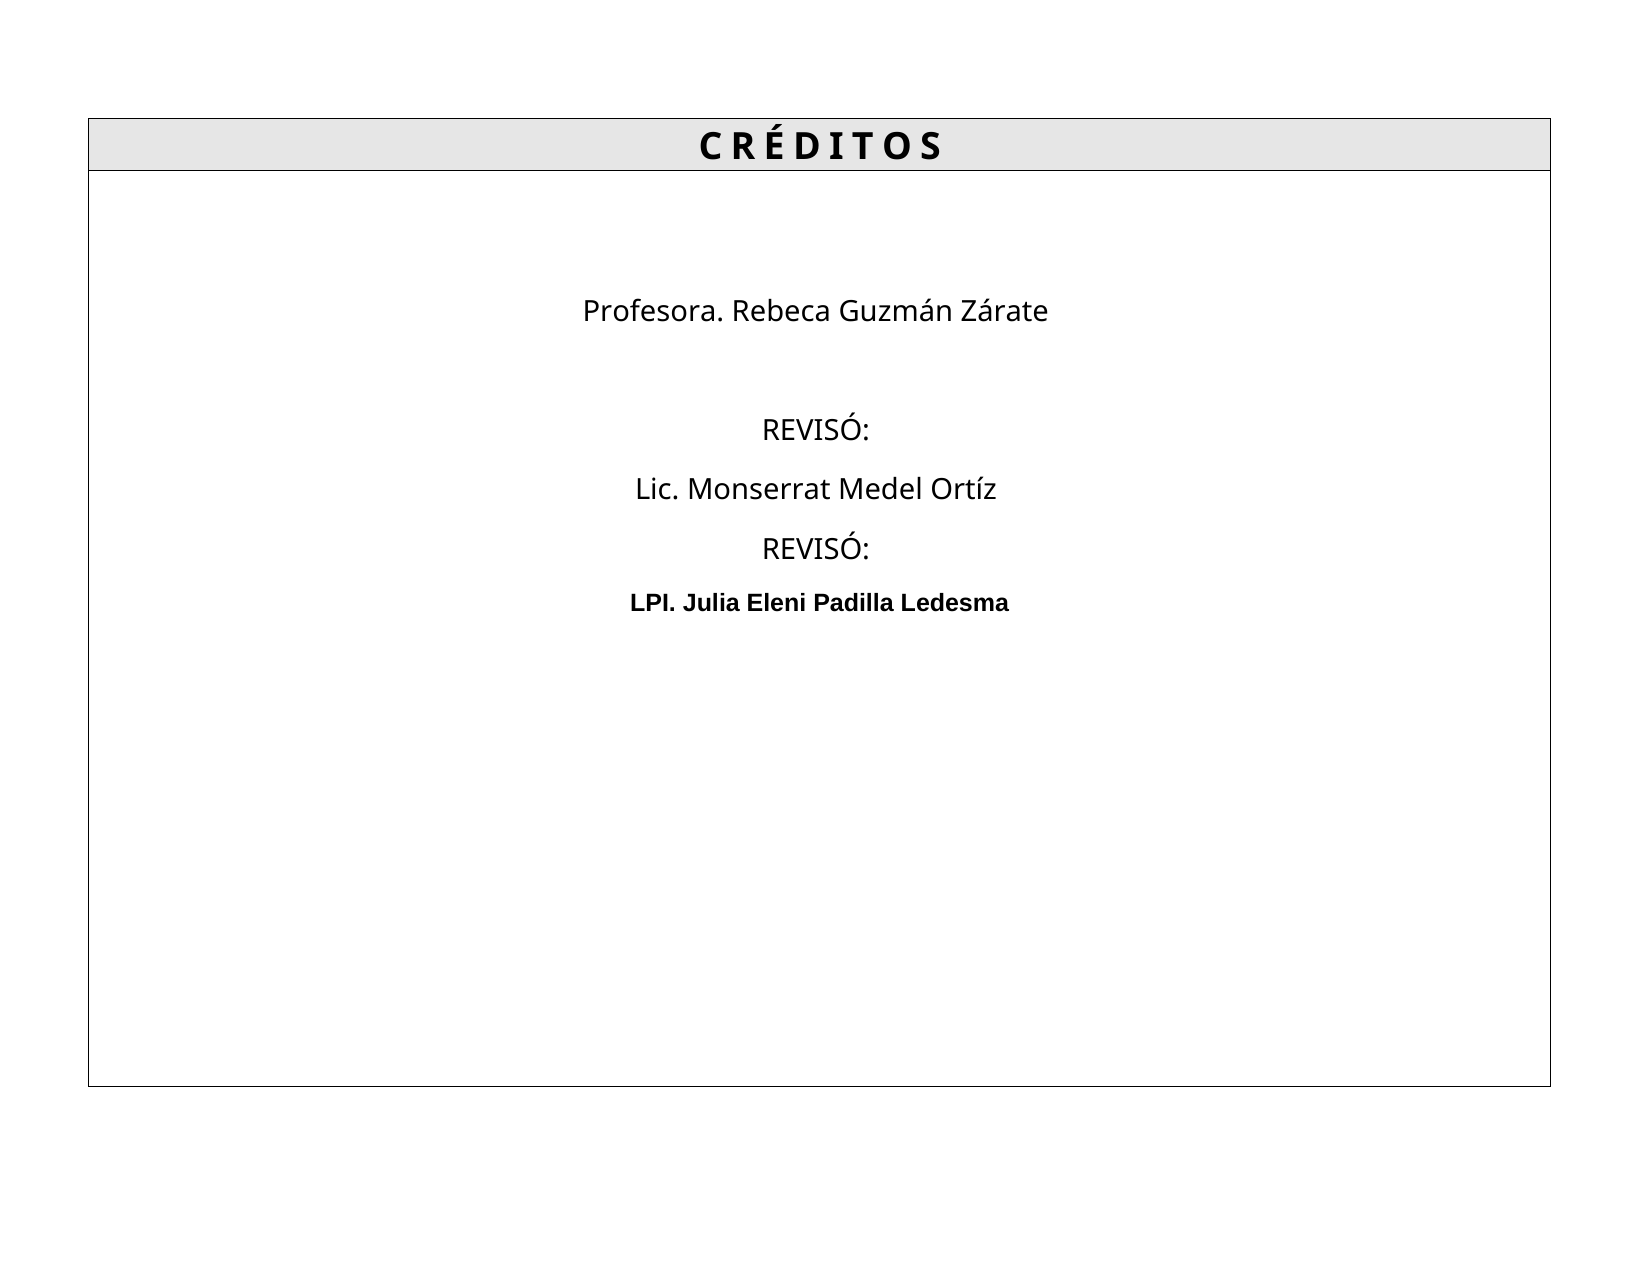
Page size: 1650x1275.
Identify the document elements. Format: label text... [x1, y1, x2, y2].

table_header CRÉDITOS [89, 119, 1550, 170]
table_cell Profesora. Rebeca Guzmán Zárate REVISÓ: Lic. Monserrat Medel Ortíz REVISÓ: LPI. Julia Eleni Padilla Ledesma [89, 171, 1550, 1086]
